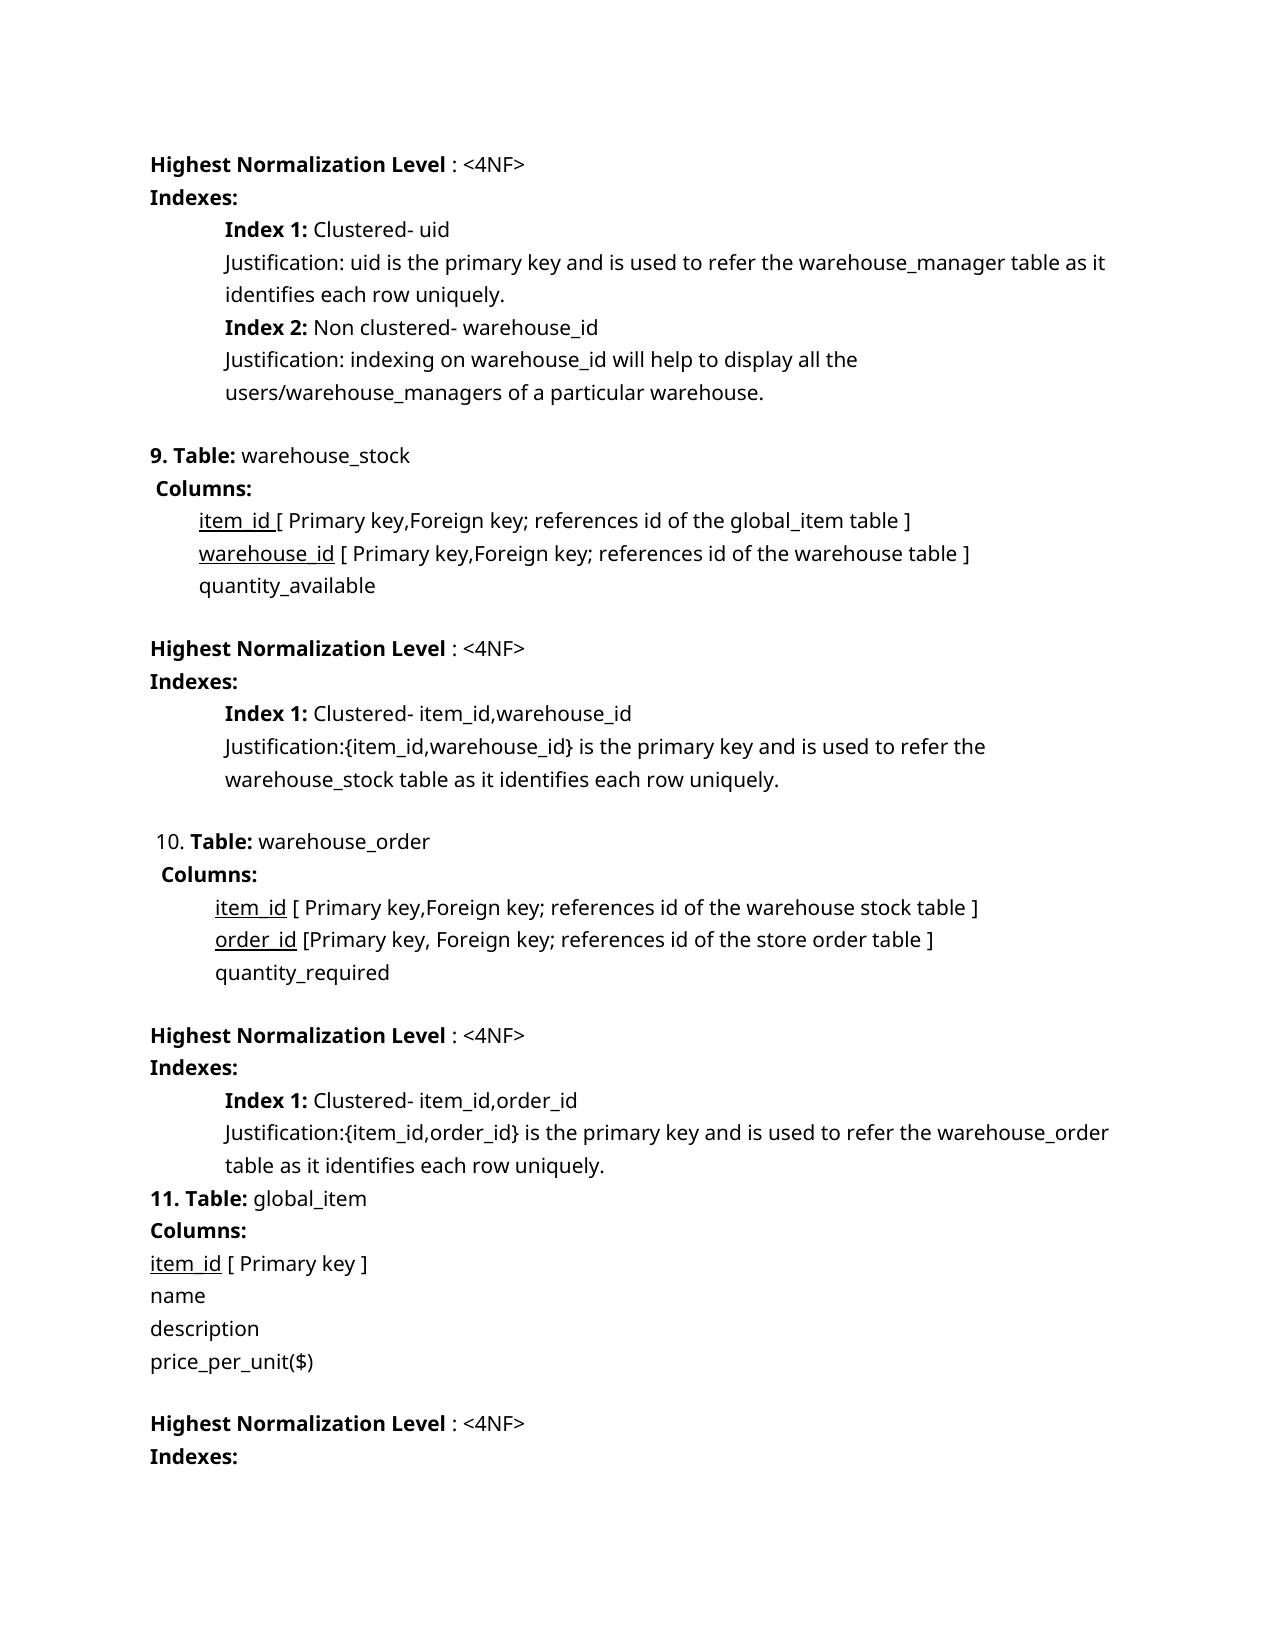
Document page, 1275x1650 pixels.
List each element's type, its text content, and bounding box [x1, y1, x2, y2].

text Highest Normalization Level : <4NF> [150, 1409, 1125, 1438]
text Indexes: [150, 183, 1125, 211]
text Highest Normalization Level : <4NF> [150, 1021, 1125, 1049]
text quantity_available [150, 571, 1125, 600]
text Indexes: [150, 1442, 1125, 1471]
text price_per_unit($) [150, 1347, 1125, 1375]
text Index 1: Clustered- item_id,order_id [225, 1086, 1125, 1114]
text Justification: uid is the primary key and is used to refer the warehouse_manager table as it identifies each row uniquely. [225, 248, 1125, 309]
text 10. Table: warehouse_order [150, 827, 1125, 856]
text item_id [ Primary key ] [150, 1249, 1125, 1277]
text Justification:{item_id,order_id} is the primary key and is used to refer the warehouse_order table as it identifies each row uniquely. [225, 1118, 1125, 1179]
text 11. Table: global_item [150, 1184, 1125, 1212]
text Columns: [150, 1216, 1125, 1245]
text item_id [ Primary key,Foreign key; references id of the warehouse stock table ] [150, 893, 1125, 921]
text description [150, 1314, 1125, 1343]
text quantity_required [150, 958, 1125, 986]
text Justification: indexing on warehouse_id will help to display all the users/warehouse_managers of a particular warehouse. [225, 346, 1125, 407]
text Index 2: Non clustered- warehouse_id [225, 313, 1125, 341]
text Indexes: [150, 667, 1125, 695]
text Highest Normalization Level : <4NF> [150, 634, 1125, 663]
text order_id [Primary key, Foreign key; references id of the store order table ] [150, 925, 1125, 954]
text Justification:{item_id,warehouse_id} is the primary key and is used to refer the warehouse_stock table as it identifies each row uniquely. [225, 732, 1125, 793]
text warehouse_id [ Primary key,Foreign key; references id of the warehouse table ] [150, 539, 1125, 567]
text Columns: [150, 474, 1125, 502]
text name [150, 1282, 1125, 1310]
text item_id [ Primary key,Foreign key; references id of the global_item table ] [150, 506, 1125, 535]
text Columns: [150, 860, 1125, 888]
text Indexes: [150, 1053, 1125, 1082]
text Highest Normalization Level : <4NF> [150, 150, 1125, 178]
text Index 1: Clustered- item_id,warehouse_id [225, 699, 1125, 728]
text 9. Table: warehouse_stock [150, 441, 1125, 469]
text Index 1: Clustered- uid [225, 215, 1125, 244]
